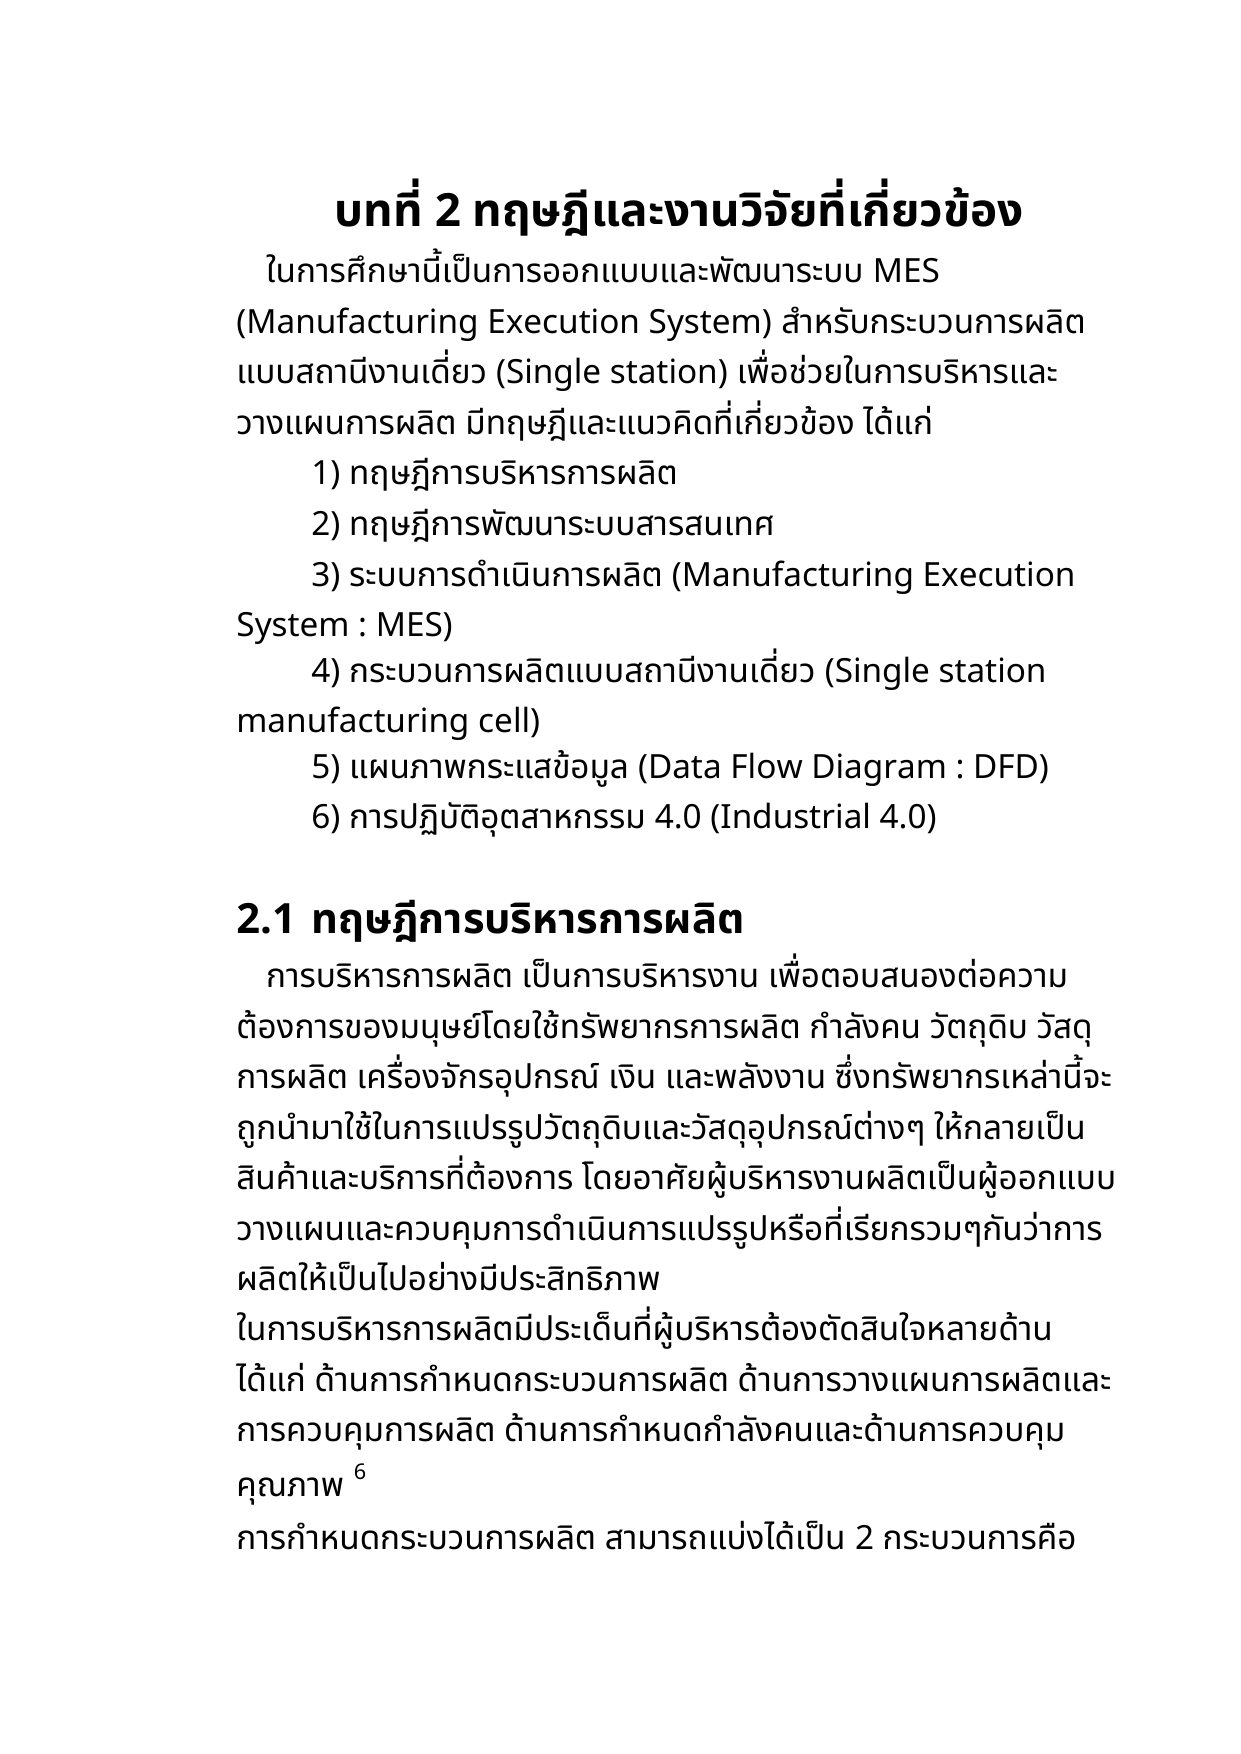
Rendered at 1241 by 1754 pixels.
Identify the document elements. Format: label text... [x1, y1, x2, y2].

text ในการศึกษานี้เป็นการออกแบบและพัฒนาระบบ MES (Manufacturing Execution System) สำหรับกระบวนการผลิตแบบสถานีงานเดี่ยว (Single station) เพื่อช่วยในการบริหารและวางแผนการผลิต มีทฤษฎีและแนวคิดที่เกี่ยวข้อง ได้แก่ 1) ทฤษฎีการบริหารการผลิต 2) ทฤษฎีการพัฒนาระบบสารสนเทศ 3) ระบบการดำเนินการผลิต (Manufacturing Execution System : MES) 4) กระบวนการผลิตแบบสถานีงานเดี่ยว (Single station manufacturing cell) 5) แผนภาพกระแสข้อมูล (Data Flow Diagram : DFD) 6) การปฏิบัติอุตสาหกรรม 4.0 (Industrial 4.0) [236, 247, 1122, 844]
text 2.1 ทฤษฎีการบริหารการผลิต [236, 889, 1122, 952]
text บทที่ 2 ทฤษฎีและงานวิจัยที่เกี่ยวข้อง [236, 177, 1122, 247]
text การบริหารการผลิต เป็นการบริหารงาน เพื่อตอบสนองต่อความต้องการของมนุษย์โดยใช้ทรัพยากรการผลิต กำลังคน วัตถุดิบ วัสดุการผลิต เครื่องจักรอุปกรณ์ เงิน และพลังงาน ซึ่งทรัพยากรเหล่านี้จะถูกนำมาใช้ในการแปรรูปวัตถุดิบและวัสดุอุปกรณ์ต่างๆ ให้กลายเป็นสินค้าและบริการที่ต้องการ โดยอาศัยผู้บริหารงานผลิตเป็นผู้ออกแบบวางแผนและควบคุมการดำเนินการแปรรูปหรือที่เรียกรวมๆกันว่าการผลิตให้เป็นไปอย่างมีประสิทธิภาพ ในการบริหารการผลิตมีประเด็นที่ผู้บริหารต้องตัดสินใจหลายด้าน ได้แก่ ด้านการกำหนดกระบวนการผลิต ด้านการวางแผนการผลิตและการควบคุมการผลิต ด้านการกำหนดกำลังคนและด้านการควบคุมคุณภาพ 6 การกำหนดกระบวนการผลิต สามารถแบ่งได้เป็น 2 กระบวนการคือ [236, 952, 1122, 1564]
